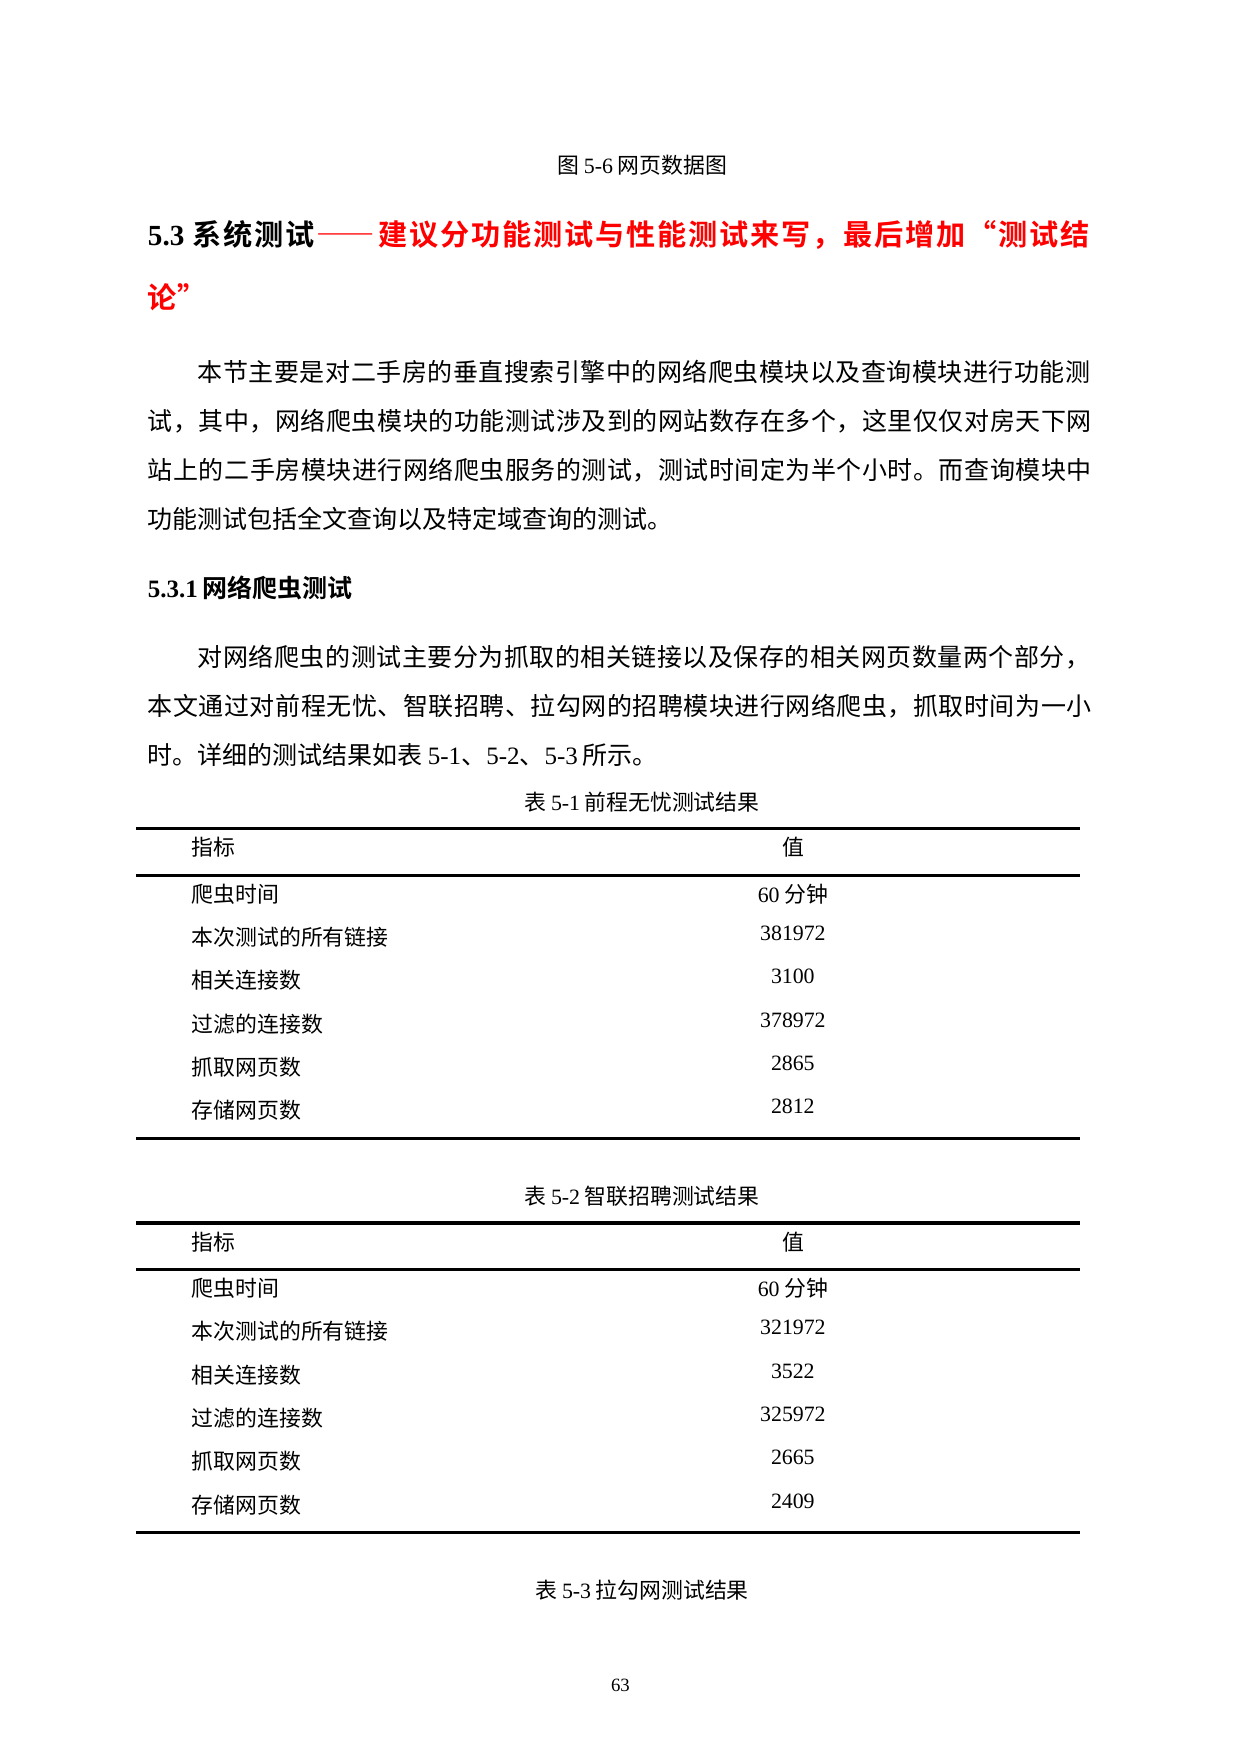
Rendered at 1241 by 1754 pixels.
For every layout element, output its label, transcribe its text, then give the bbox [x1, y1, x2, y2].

table_header 指标 [136, 830, 461, 874]
table_cell 2812 [461, 1094, 1080, 1137]
table_cell 60分钟 [461, 877, 1080, 920]
table_cell 60分钟 [461, 1271, 1080, 1314]
text 表5-3拉勾网测试结果 [148, 1573, 1092, 1604]
table_cell 本次测试的所有链接 [136, 920, 461, 963]
subtitle 5.3系统测试——建议分功能测试与性能测试来写，最后增加“测试结论” [148, 211, 1092, 317]
table_cell 抓取网页数 [136, 1444, 461, 1488]
table_cell 381972 [461, 920, 1080, 963]
text 图5-6网页数据图 [148, 148, 1092, 179]
table_cell 325972 [461, 1401, 1080, 1444]
table_header 指标 [136, 1225, 461, 1268]
table_cell 2409 [461, 1488, 1080, 1531]
table_cell 3100 [461, 964, 1080, 1007]
table_cell 2665 [461, 1444, 1080, 1488]
text 本节主要是对二手房的垂直搜索引擎中的网络爬虫模块以及查询模块进行功能测试，其中，网络爬虫模块的功能测试涉及到的网站数存在多个，这里仅仅对房天下网站上的二手房模块进行网络爬虫服务的测试，测试时间定为半个小时。而查询模块中功能测试包括全文查询以及特定域查询的测试。 [148, 353, 1092, 536]
table_cell 爬虫时间 [136, 1271, 461, 1314]
text 表5-2智联招聘测试结果 [148, 1179, 1092, 1210]
table_cell 存储网页数 [136, 1094, 461, 1137]
table_cell 相关连接数 [136, 964, 461, 1007]
table_header 值 [461, 1225, 1080, 1268]
table_cell 3522 [461, 1358, 1080, 1401]
table_cell 存储网页数 [136, 1488, 461, 1531]
table_header 值 [461, 830, 1080, 874]
text 5.3.1网络爬虫测试 [148, 569, 1092, 605]
table_cell 过滤的连接数 [136, 1401, 461, 1444]
text 表5-1前程无忧测试结果 [148, 784, 1092, 816]
table_cell 本次测试的所有链接 [136, 1314, 461, 1358]
table_cell 爬虫时间 [136, 877, 461, 920]
table_cell 抓取网页数 [136, 1050, 461, 1093]
table_cell 378972 [461, 1007, 1080, 1050]
table_cell 321972 [461, 1314, 1080, 1358]
text 对网络爬虫的测试主要分为抓取的相关链接以及保存的相关网页数量两个部分，本文通过对前程无忧、智联招聘、拉勾网的招聘模块进行网络爬虫，抓取时间为一小时。详细的测试结果如表5-1、5-2、5-3所示。 [148, 638, 1092, 772]
table_cell 2865 [461, 1050, 1080, 1093]
table_cell 相关连接数 [136, 1358, 461, 1401]
table_cell 过滤的连接数 [136, 1007, 461, 1050]
